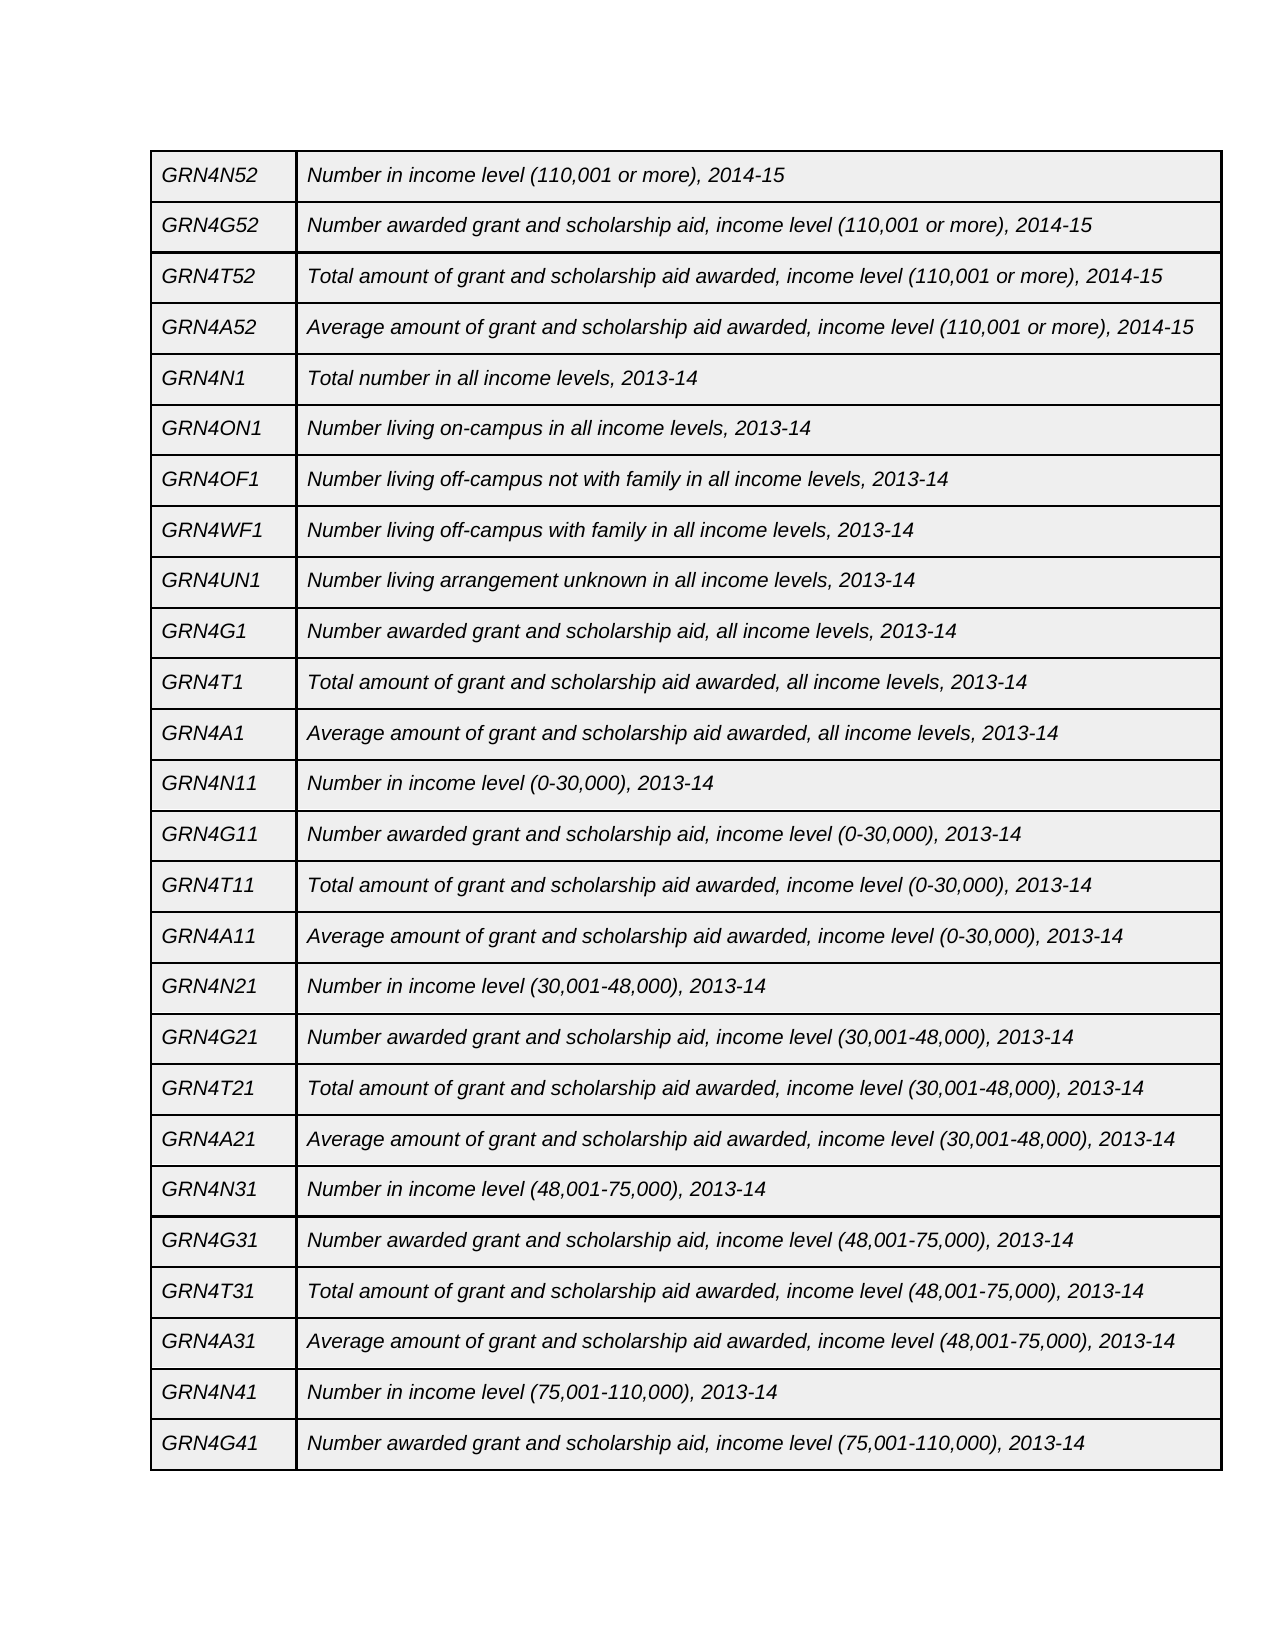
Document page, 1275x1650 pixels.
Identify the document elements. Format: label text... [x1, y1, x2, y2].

table_cell Total amount of grant and scholarship aid awarded, all income levels, 2013-14 [298, 659, 1220, 708]
table_cell GRN4A1 [152, 710, 295, 759]
table_cell GRN4UN1 [152, 558, 295, 607]
table_cell Number awarded grant and scholarship aid, income level (75,001-110,000), 2013-14 [298, 1420, 1220, 1469]
table_cell GRN4G31 [152, 1218, 295, 1266]
table_cell Number living on-campus in all income levels, 2013-14 [298, 406, 1220, 454]
table_cell GRN4N1 [152, 355, 295, 404]
table_cell GRN4A11 [152, 913, 295, 962]
table_cell Average amount of grant and scholarship aid awarded, income level (0-30,000), 2013-14 [298, 913, 1220, 962]
table_cell Total amount of grant and scholarship aid awarded, income level (0-30,000), 2013-14 [298, 862, 1220, 911]
table_cell GRN4T1 [152, 659, 295, 708]
table_cell Total number in all income levels, 2013-14 [298, 355, 1220, 404]
table_cell GRN4T21 [152, 1065, 295, 1114]
table_cell GRN4G21 [152, 1015, 295, 1063]
table_cell GRN4N31 [152, 1167, 295, 1215]
table_cell Number living off-campus not with family in all income levels, 2013-14 [298, 456, 1220, 505]
table_cell Number awarded grant and scholarship aid, income level (0-30,000), 2013-14 [298, 812, 1220, 860]
table_cell GRN4ON1 [152, 406, 295, 454]
table_cell GRN4OF1 [152, 456, 295, 505]
table_cell GRN4N41 [152, 1370, 295, 1418]
table_cell Total amount of grant and scholarship aid awarded, income level (30,001-48,000), 2013-14 [298, 1065, 1220, 1114]
table_cell GRN4T52 [152, 254, 295, 302]
table_cell Number in income level (0-30,000), 2013-14 [298, 761, 1220, 809]
table_cell Number in income level (30,001-48,000), 2013-14 [298, 964, 1220, 1012]
table_cell Number awarded grant and scholarship aid, all income levels, 2013-14 [298, 609, 1220, 657]
table_cell Average amount of grant and scholarship aid awarded, all income levels, 2013-14 [298, 710, 1220, 759]
table_cell GRN4N21 [152, 964, 295, 1012]
table_cell GRN4N11 [152, 761, 295, 809]
table_cell Total amount of grant and scholarship aid awarded, income level (110,001 or more), 2014-15 [298, 254, 1220, 302]
table_cell Number in income level (110,001 or more), 2014-15 [298, 152, 1220, 201]
table_cell Average amount of grant and scholarship aid awarded, income level (30,001-48,000), 2013-14 [298, 1116, 1220, 1164]
table_cell GRN4A21 [152, 1116, 295, 1164]
table_cell Average amount of grant and scholarship aid awarded, income level (48,001-75,000), 2013-14 [298, 1319, 1220, 1367]
table_cell Number awarded grant and scholarship aid, income level (30,001-48,000), 2013-14 [298, 1015, 1220, 1063]
table_cell GRN4G41 [152, 1420, 295, 1469]
table_cell Total amount of grant and scholarship aid awarded, income level (48,001-75,000), 2013-14 [298, 1268, 1220, 1317]
table_cell GRN4G1 [152, 609, 295, 657]
table_cell GRN4G11 [152, 812, 295, 860]
table_cell Number living off-campus with family in all income levels, 2013-14 [298, 507, 1220, 556]
table_cell Average amount of grant and scholarship aid awarded, income level (110,001 or more), 2014-15 [298, 304, 1220, 353]
table_cell Number living arrangement unknown in all income levels, 2013-14 [298, 558, 1220, 607]
table_cell Number awarded grant and scholarship aid, income level (110,001 or more), 2014-15 [298, 203, 1220, 251]
table_cell GRN4A31 [152, 1319, 295, 1367]
table_cell Number in income level (75,001-110,000), 2013-14 [298, 1370, 1220, 1418]
table_cell GRN4N52 [152, 152, 295, 201]
table_cell Number awarded grant and scholarship aid, income level (48,001-75,000), 2013-14 [298, 1218, 1220, 1266]
table_cell GRN4G52 [152, 203, 295, 251]
table_cell GRN4T11 [152, 862, 295, 911]
table_cell GRN4A52 [152, 304, 295, 353]
table_cell Number in income level (48,001-75,000), 2013-14 [298, 1167, 1220, 1215]
table_cell GRN4WF1 [152, 507, 295, 556]
table_cell GRN4T31 [152, 1268, 295, 1317]
